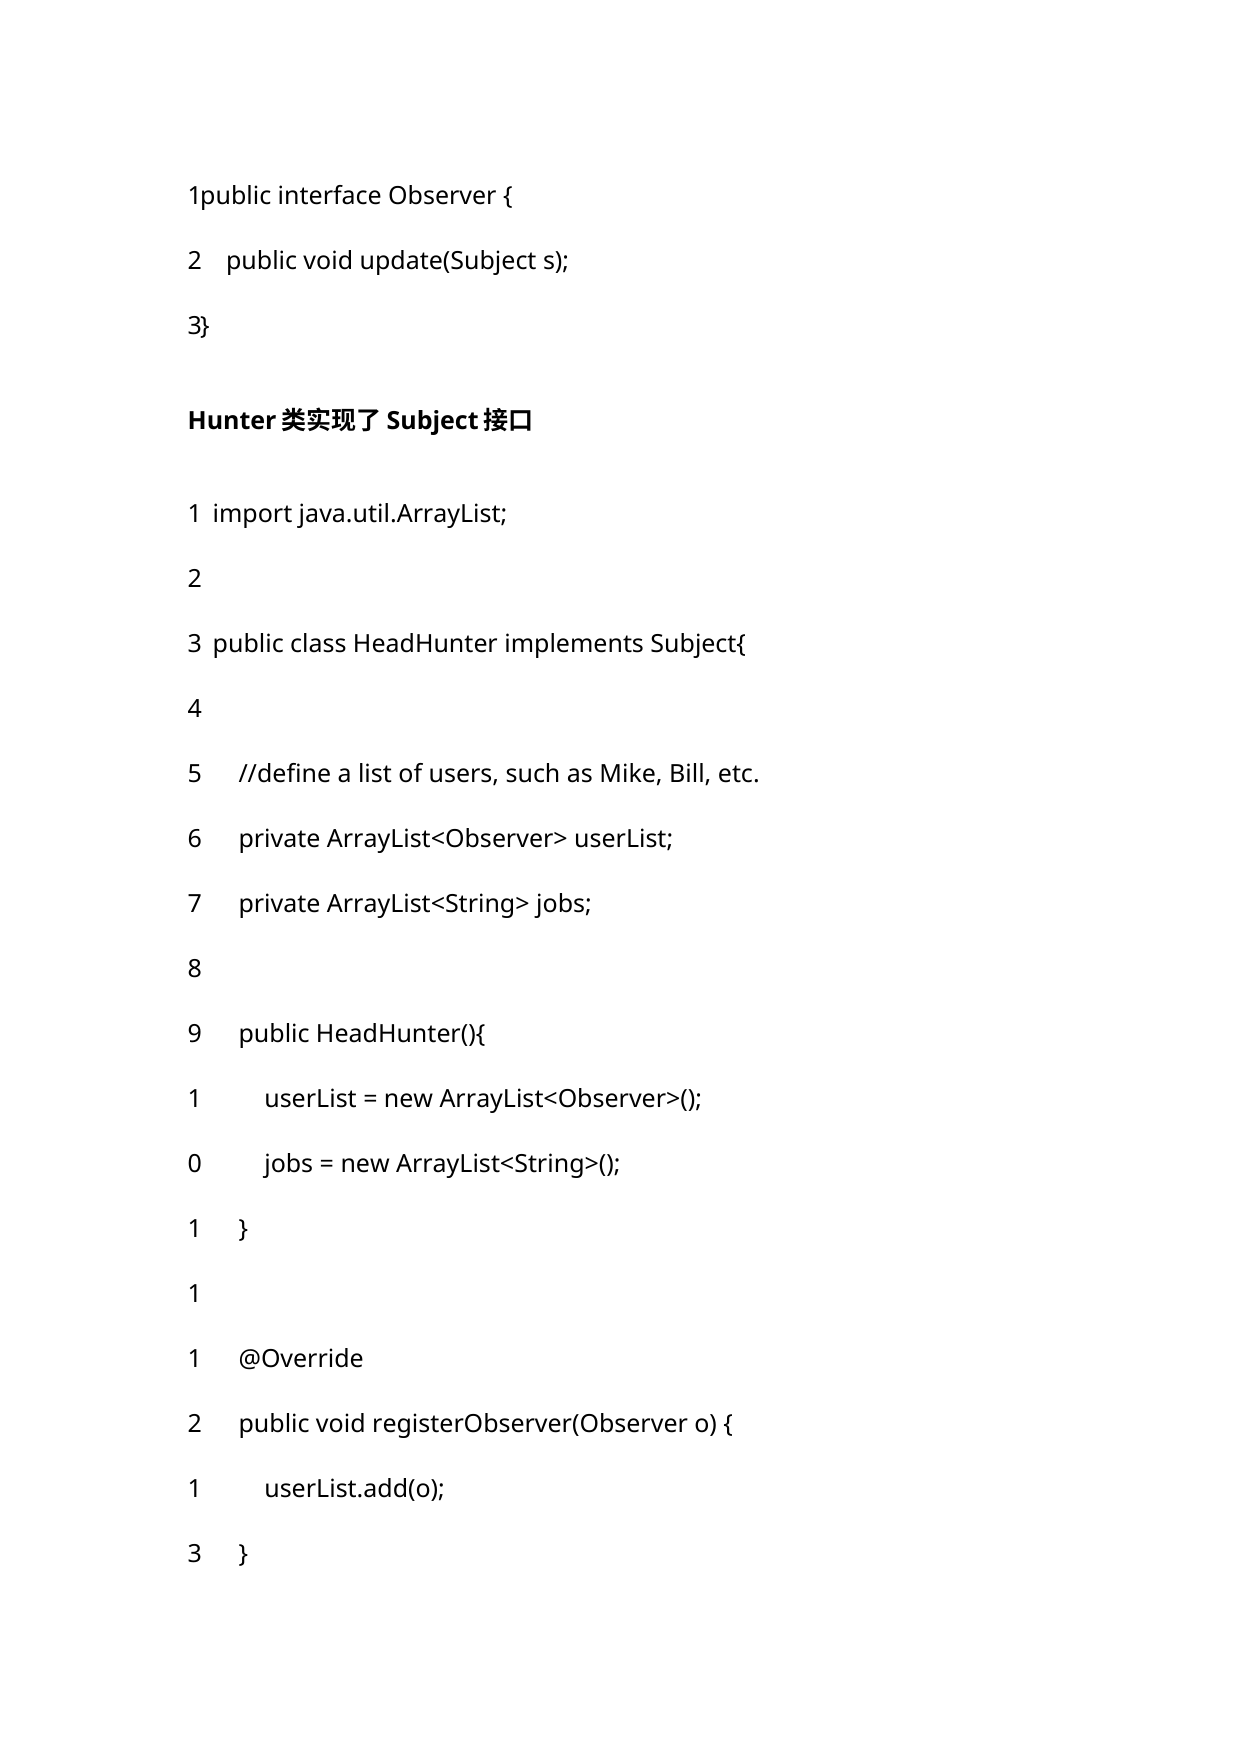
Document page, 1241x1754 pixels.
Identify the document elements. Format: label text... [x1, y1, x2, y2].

text Hunter类实现了Subject接口 [187, 386, 1053, 451]
table_header public interface Observer { public void update(Subject s); } [200, 162, 675, 357]
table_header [213, 480, 937, 1585]
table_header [188, 480, 212, 1585]
